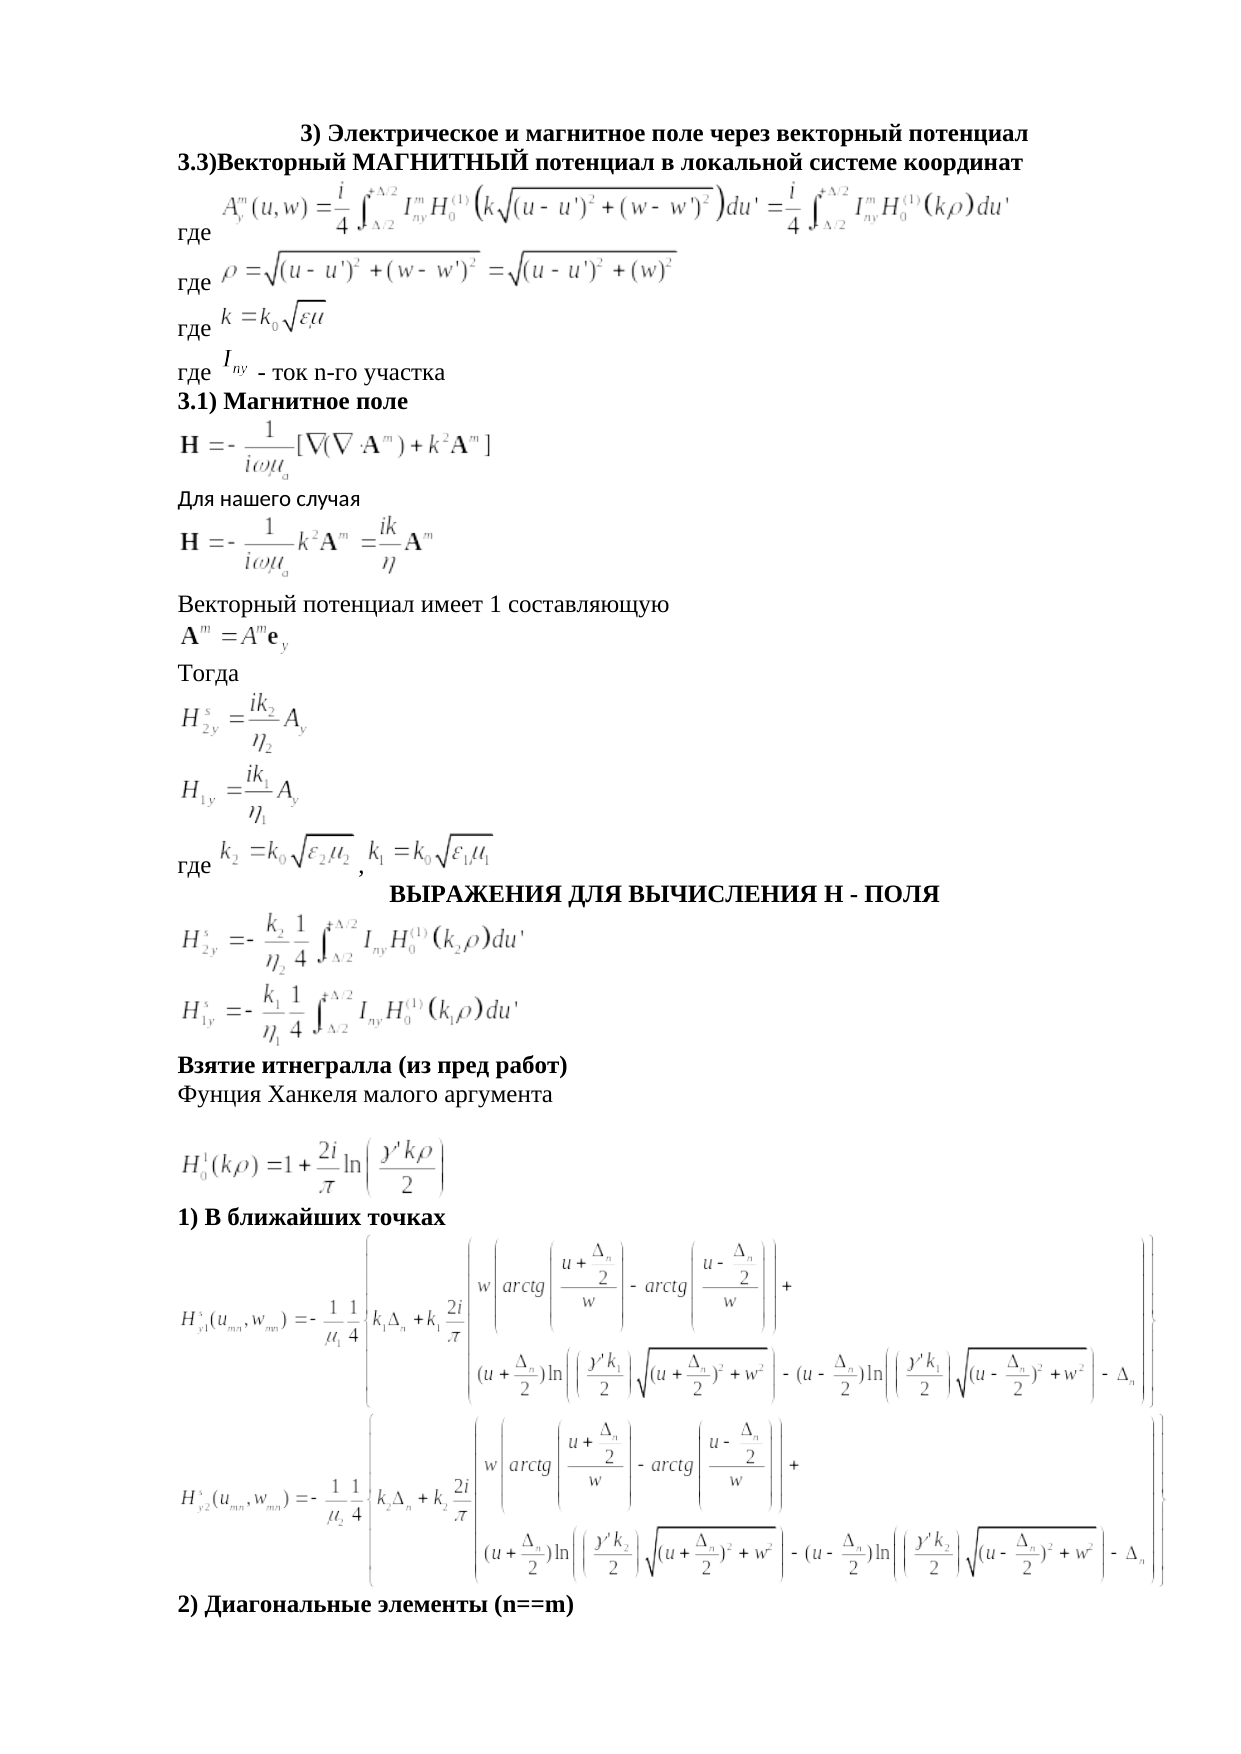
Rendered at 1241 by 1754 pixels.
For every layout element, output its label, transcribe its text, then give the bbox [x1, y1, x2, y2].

text где [177, 246, 1152, 296]
text ВЫРАЖЕНИЯ ДЛЯ ВЫЧИСЛЕНИЯ H - ПОЛЯ [177, 879, 1152, 908]
text 2) Диагональные элементы (n==m) [177, 1231, 1152, 1618]
text Взятие итнегралла (из пред работ) [177, 1050, 1152, 1079]
text Векторный потенциал имеет 1 составляющую [177, 582, 1152, 618]
subtitle 3) Электрическое и магнитное поле через векторный потенциал [177, 118, 1152, 147]
text 3.3)Векторный МАГНИТНЫЙ потенциал в локальной системе координат [177, 147, 1152, 176]
text Фунция Ханкеля малого аргумента [177, 1079, 1152, 1108]
text где - ток n-го участка [177, 342, 1152, 386]
text Тогда [177, 658, 1152, 687]
text Для нашего случая [177, 484, 1152, 512]
text 1) В ближайших точках [177, 1202, 1152, 1231]
text где [177, 176, 1152, 246]
text где , [177, 829, 1152, 879]
text где [177, 296, 1152, 342]
text 3.1) Магнитное поле [177, 386, 1152, 414]
